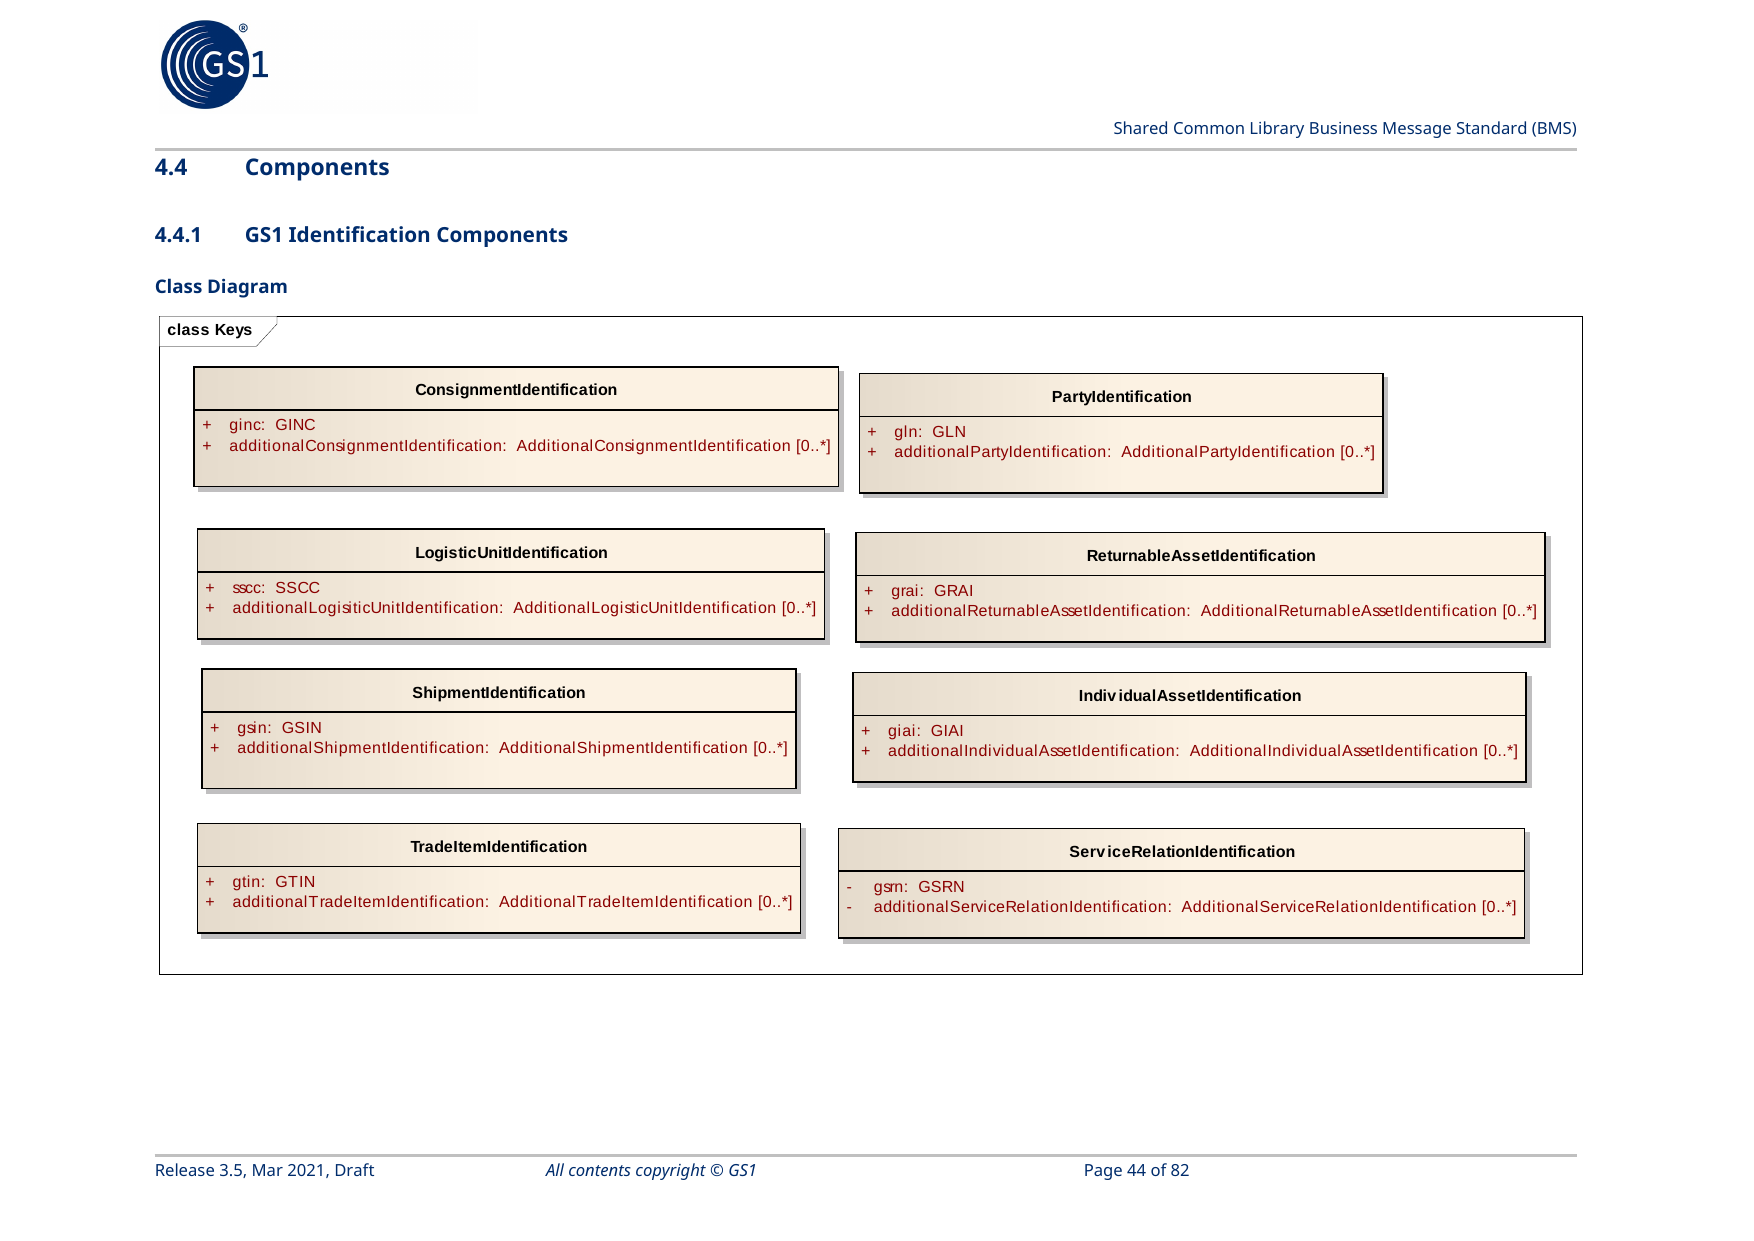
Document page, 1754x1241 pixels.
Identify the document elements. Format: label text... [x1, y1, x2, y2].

subtitle GS1 Identification Components [154, 220, 1577, 248]
subtitle Components [154, 151, 1577, 182]
picture [159, 20, 478, 114]
subtitle Class Diagram [154, 273, 1577, 299]
